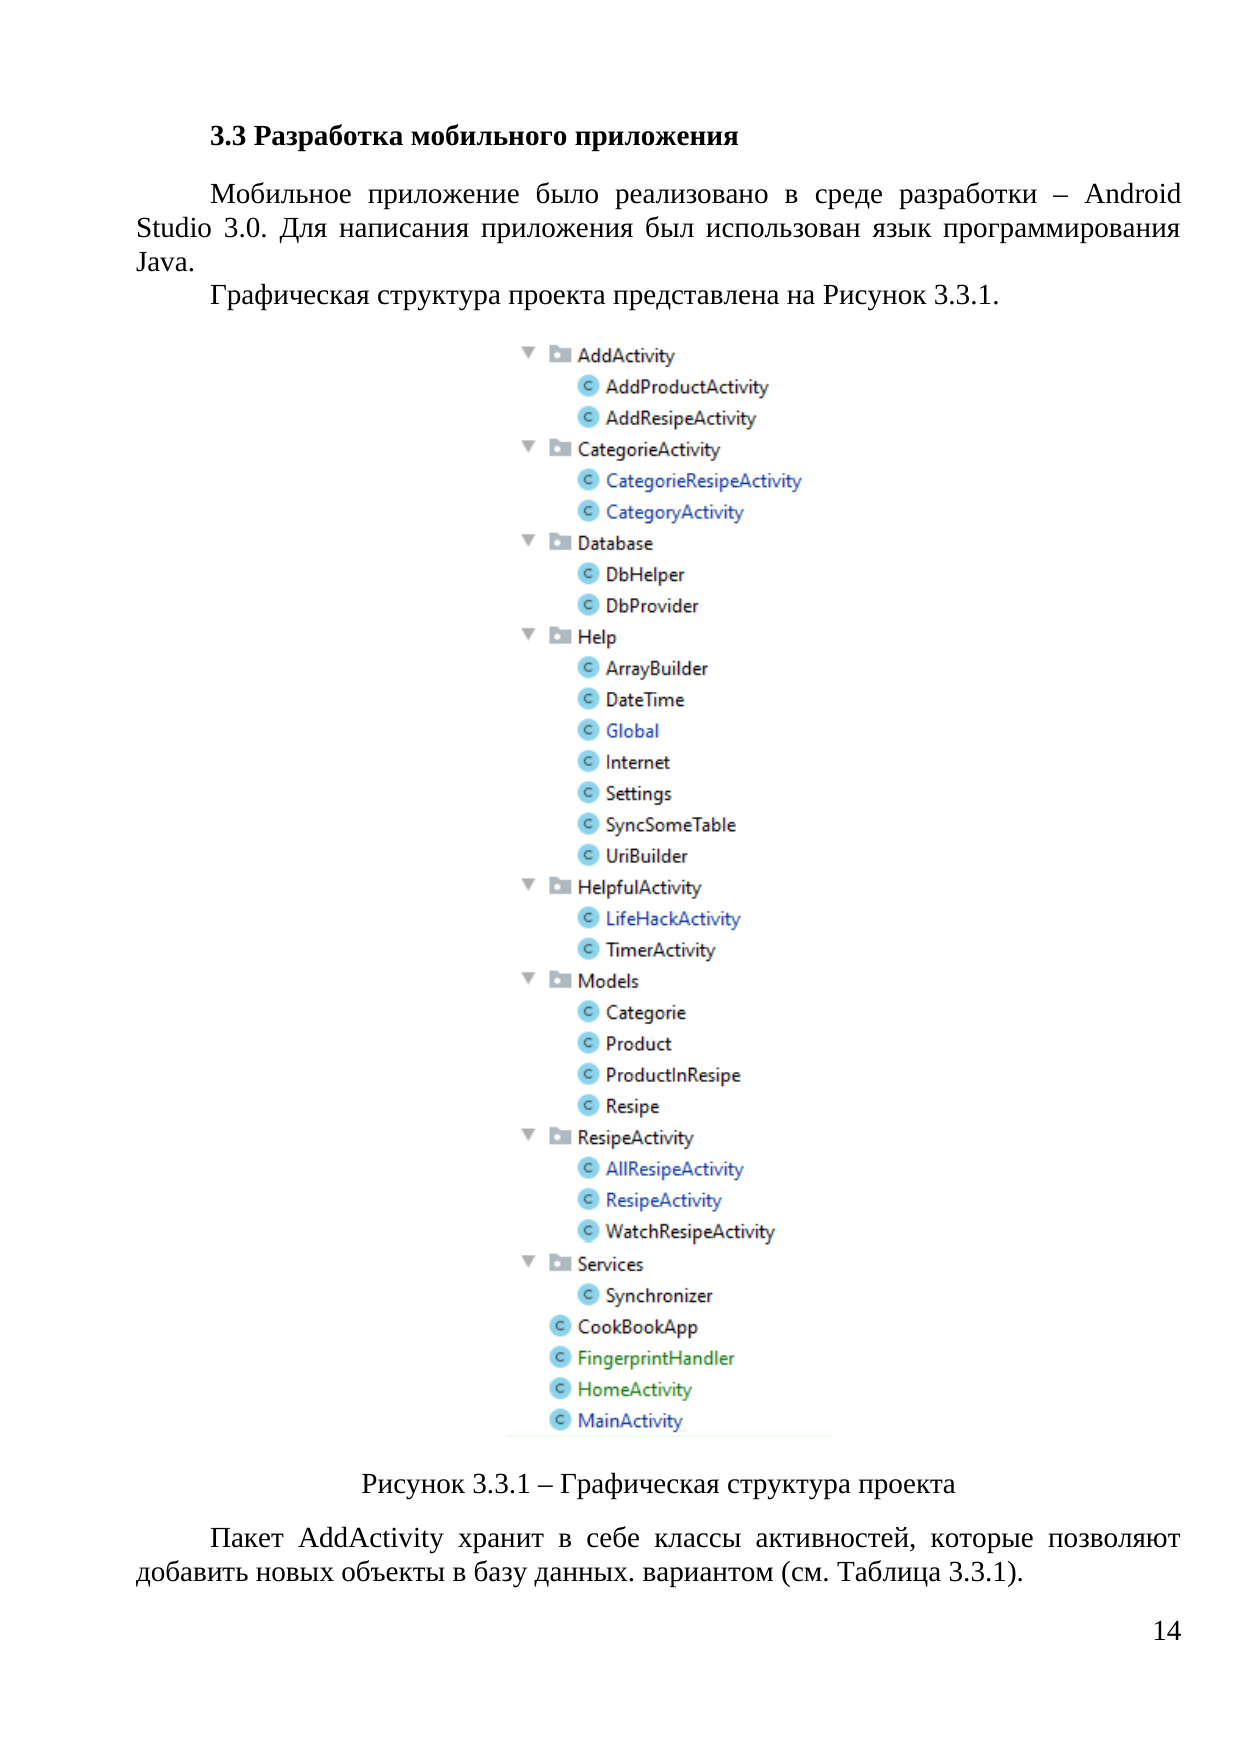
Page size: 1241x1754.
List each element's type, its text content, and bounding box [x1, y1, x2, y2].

text Графическая структура проекта представлена на рисунке 3.3.1. [136, 277, 1181, 311]
text Мобильное приложение было реализовано в среде разработки – Android Studio 3.0. Для написания приложения был использован язык программирования Java. [136, 177, 1181, 277]
text Рисунок 3.3.1 – Графическая структура проекта [136, 1466, 1181, 1500]
list Пакет AddActivity хранит в себе классы активностей, которые позволяют добавить новых объекты в базу данных. вариантом (см. таблицу 3.3.1). [136, 1521, 1181, 1588]
picture [484, 340, 833, 1437]
subtitle 3.3 Разработка мобильного приложения [136, 118, 1181, 152]
